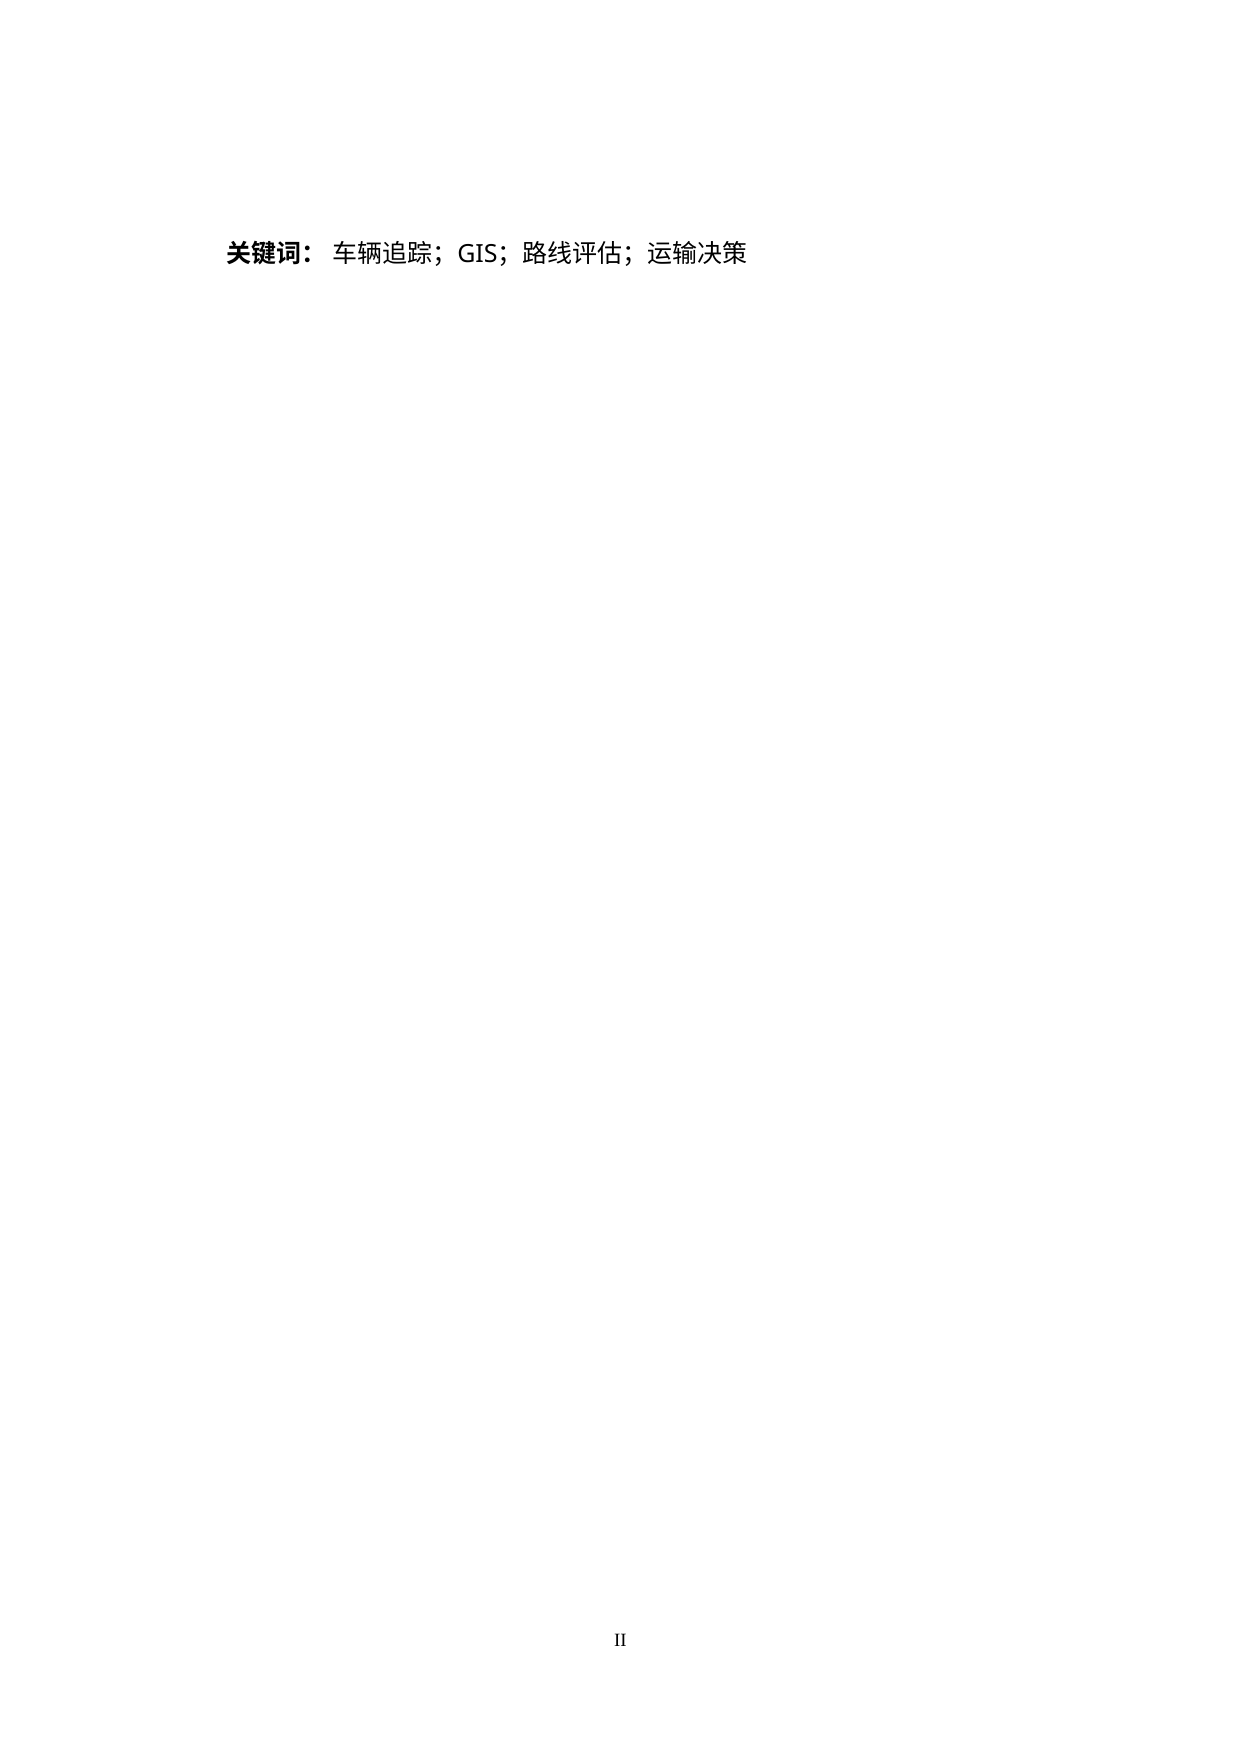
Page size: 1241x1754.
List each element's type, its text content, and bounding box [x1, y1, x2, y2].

text 关键词： 车辆追踪；GIS；路线评估；运输决策 [177, 219, 1063, 284]
